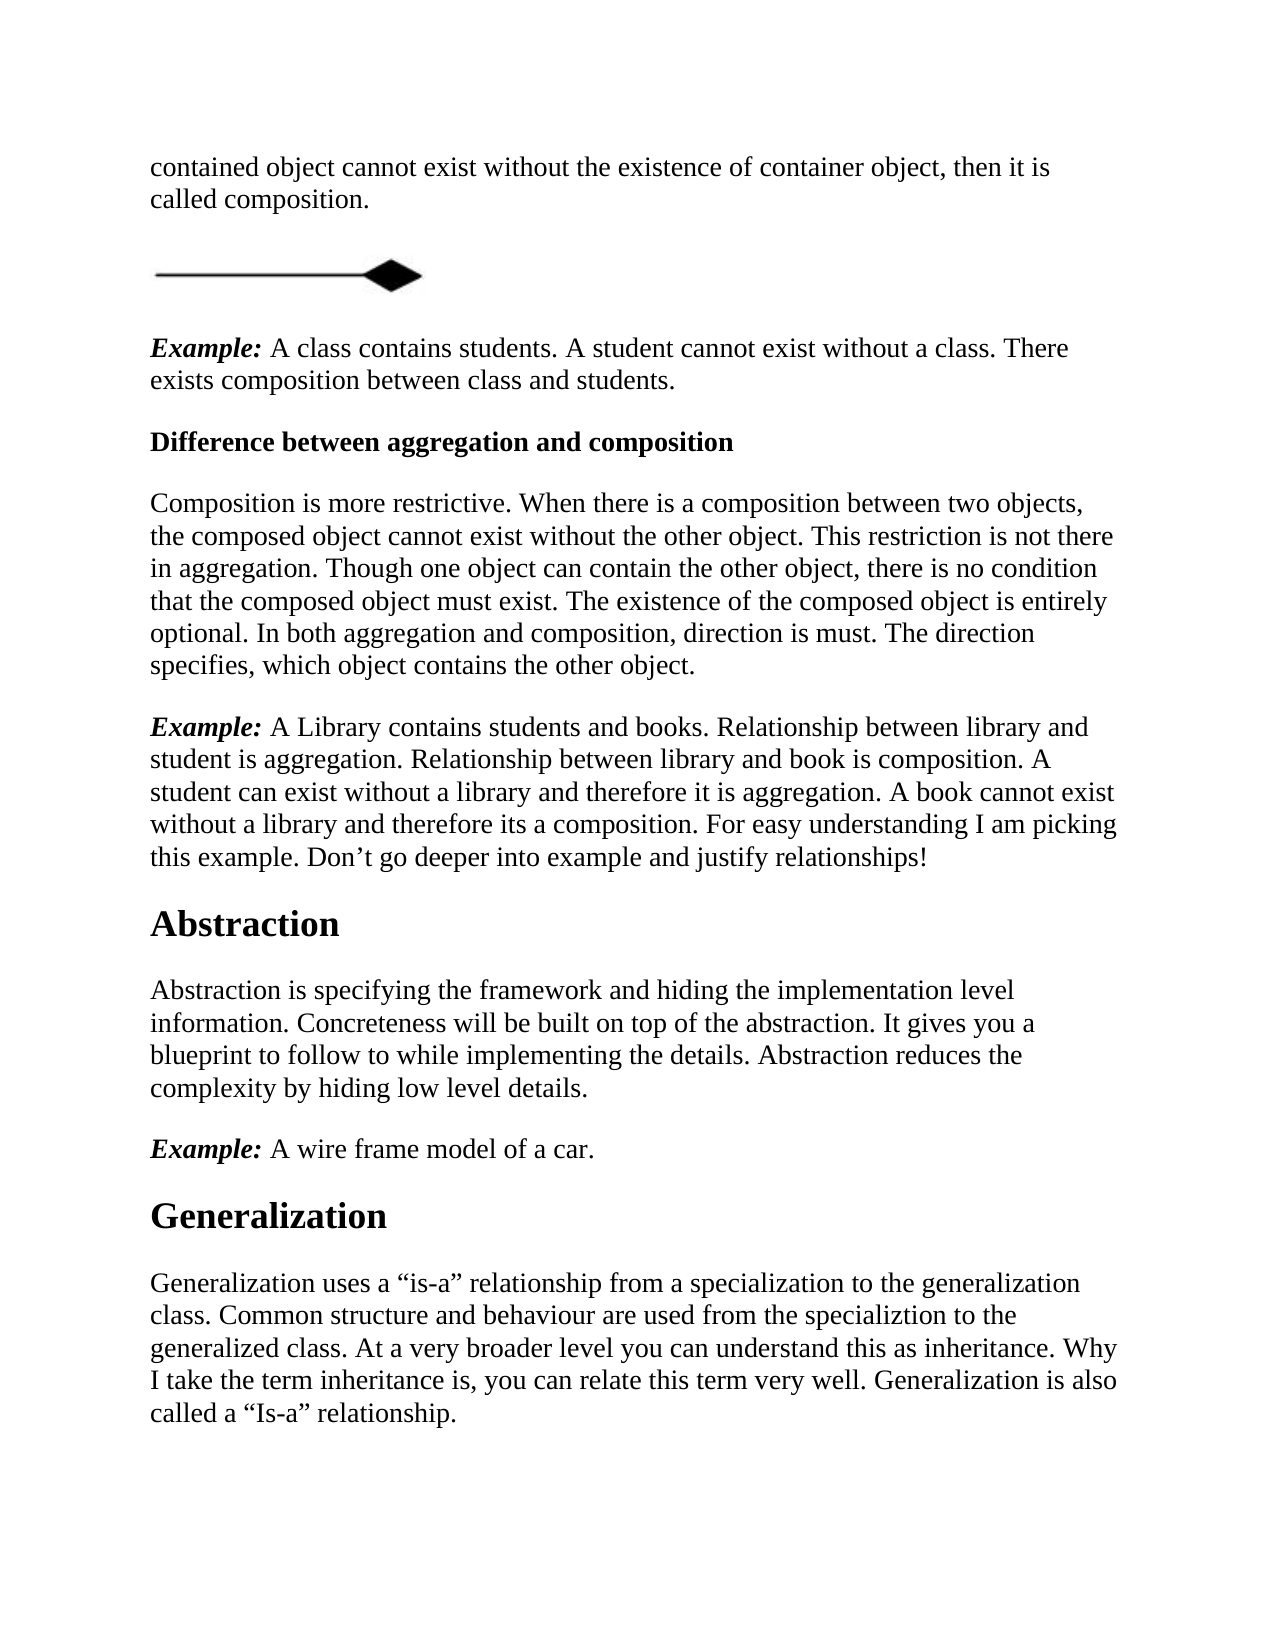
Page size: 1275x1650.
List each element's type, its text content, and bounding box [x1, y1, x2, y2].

text Generalization uses a “is-a” relationship from a specialization to the generalization class. Common structure and behaviour are used from the specializtion to the generalized class. At a very broader level you can understand this as inheritance. Why I take the term inheritance is, you can relate this term very well. Generalization is also called a “Is-a” relationship. [150, 1266, 1125, 1428]
subtitle Generalization [150, 1194, 1125, 1237]
text Example: A class contains students. A student cannot exist without a class. There exists composition between class and students. [150, 331, 1125, 396]
text Abstraction is specifying the framework and hiding the implementation level information. Concreteness will be built on top of the abstraction. It gives you a blueprint to follow to while implementing the details. Abstraction reduces the complexity by hiding low level details. [150, 973, 1125, 1103]
text Composition is more restrictive. When there is a composition between two objects, the composed object cannot exist without the other object. This restriction is not there in aggregation. Though one object can contain the other object, there is no condition that the composed object must exist. The existence of the composed object is entirely optional. In both aggregation and composition, direction is must. The direction specifies, which object contains the other object. [150, 486, 1125, 681]
subtitle Abstraction [150, 901, 1125, 944]
text Example: A wire frame model of a car. [150, 1132, 1125, 1164]
picture [150, 243, 429, 302]
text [150, 150, 1125, 215]
subtitle Difference between aggregation and composition [150, 425, 1125, 457]
text Example: A Library contains students and books. Relationship between library and student is aggregation. Relationship between library and book is composition. A student can exist without a library and therefore it is aggregation. A book cannot exist without a library and therefore its a composition. For easy understanding I am picking this example. Don’t go deeper into example and justify relationships! [150, 710, 1125, 872]
